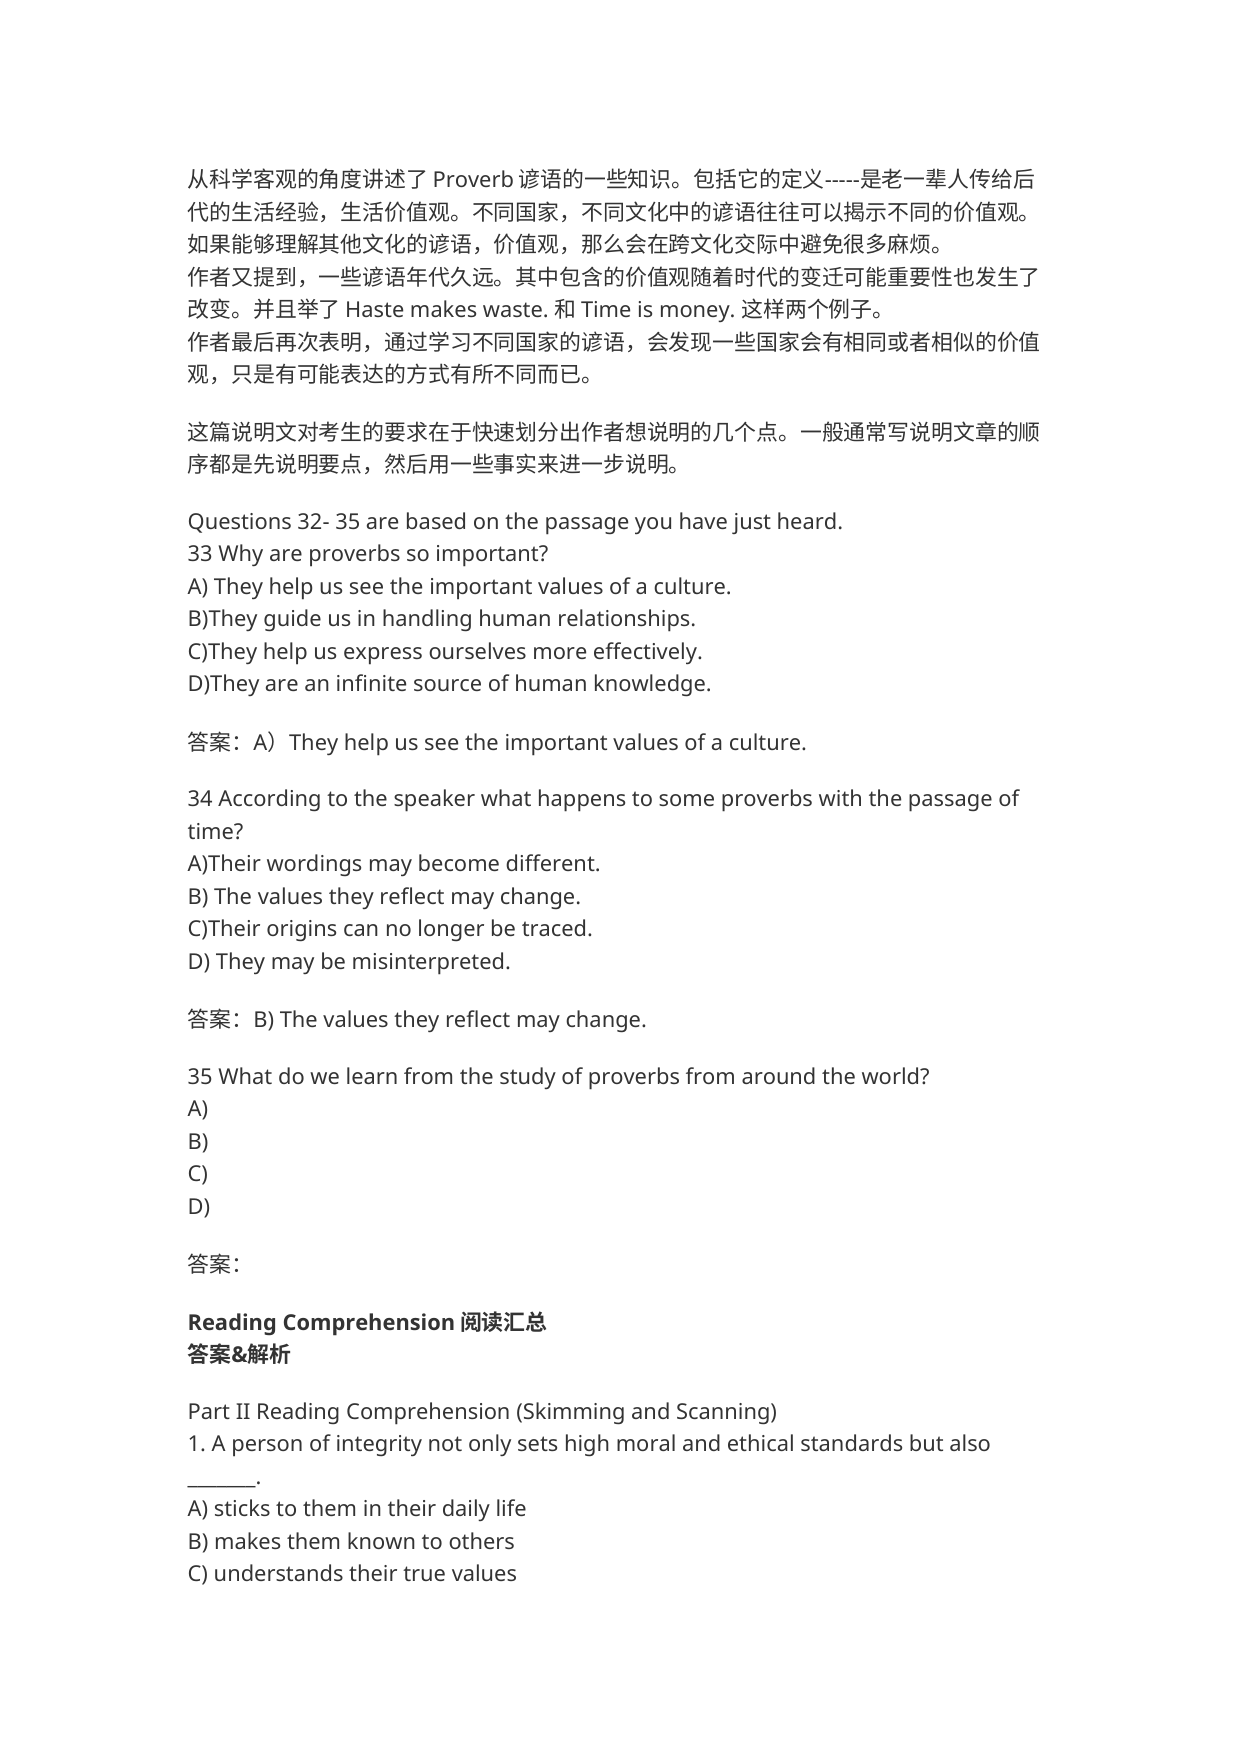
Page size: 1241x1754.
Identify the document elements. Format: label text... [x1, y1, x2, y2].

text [187, 1394, 1053, 1589]
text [187, 162, 1053, 389]
text 答案：B) The values they reflect may change. [187, 1002, 1053, 1034]
text Questions 32- 35 are based on the passage you have just heard. 33 Why are proverbs so important? A) They help us see the important values of a culture. B)They guide us in handling human relationships. C)They help us express ourselves more effectively. D)They are an infinite source of human knowledge. [187, 504, 1053, 699]
text Reading Comprehension阅读汇总 答案&解析 [187, 1304, 1053, 1369]
text 这篇说明文对考生的要求在于快速划分出作者想说明的几个点。一般通常写说明文章的顺序都是先说明要点，然后用一些事实来进一步说明。 [187, 414, 1053, 479]
text 答案：A）They help us see the important values of a culture. [187, 724, 1053, 757]
text 答案： [187, 1247, 1053, 1279]
text 34 According to the speaker what happens to some proverbs with the passage of time? A)Their wordings may become different. B) The values they reflect may change. C)Their origins can no longer be traced. D) They may be misinterpreted. [187, 782, 1053, 977]
text 35 What do we learn from the study of proverbs from around the world? A) B) C) D) [187, 1059, 1053, 1222]
